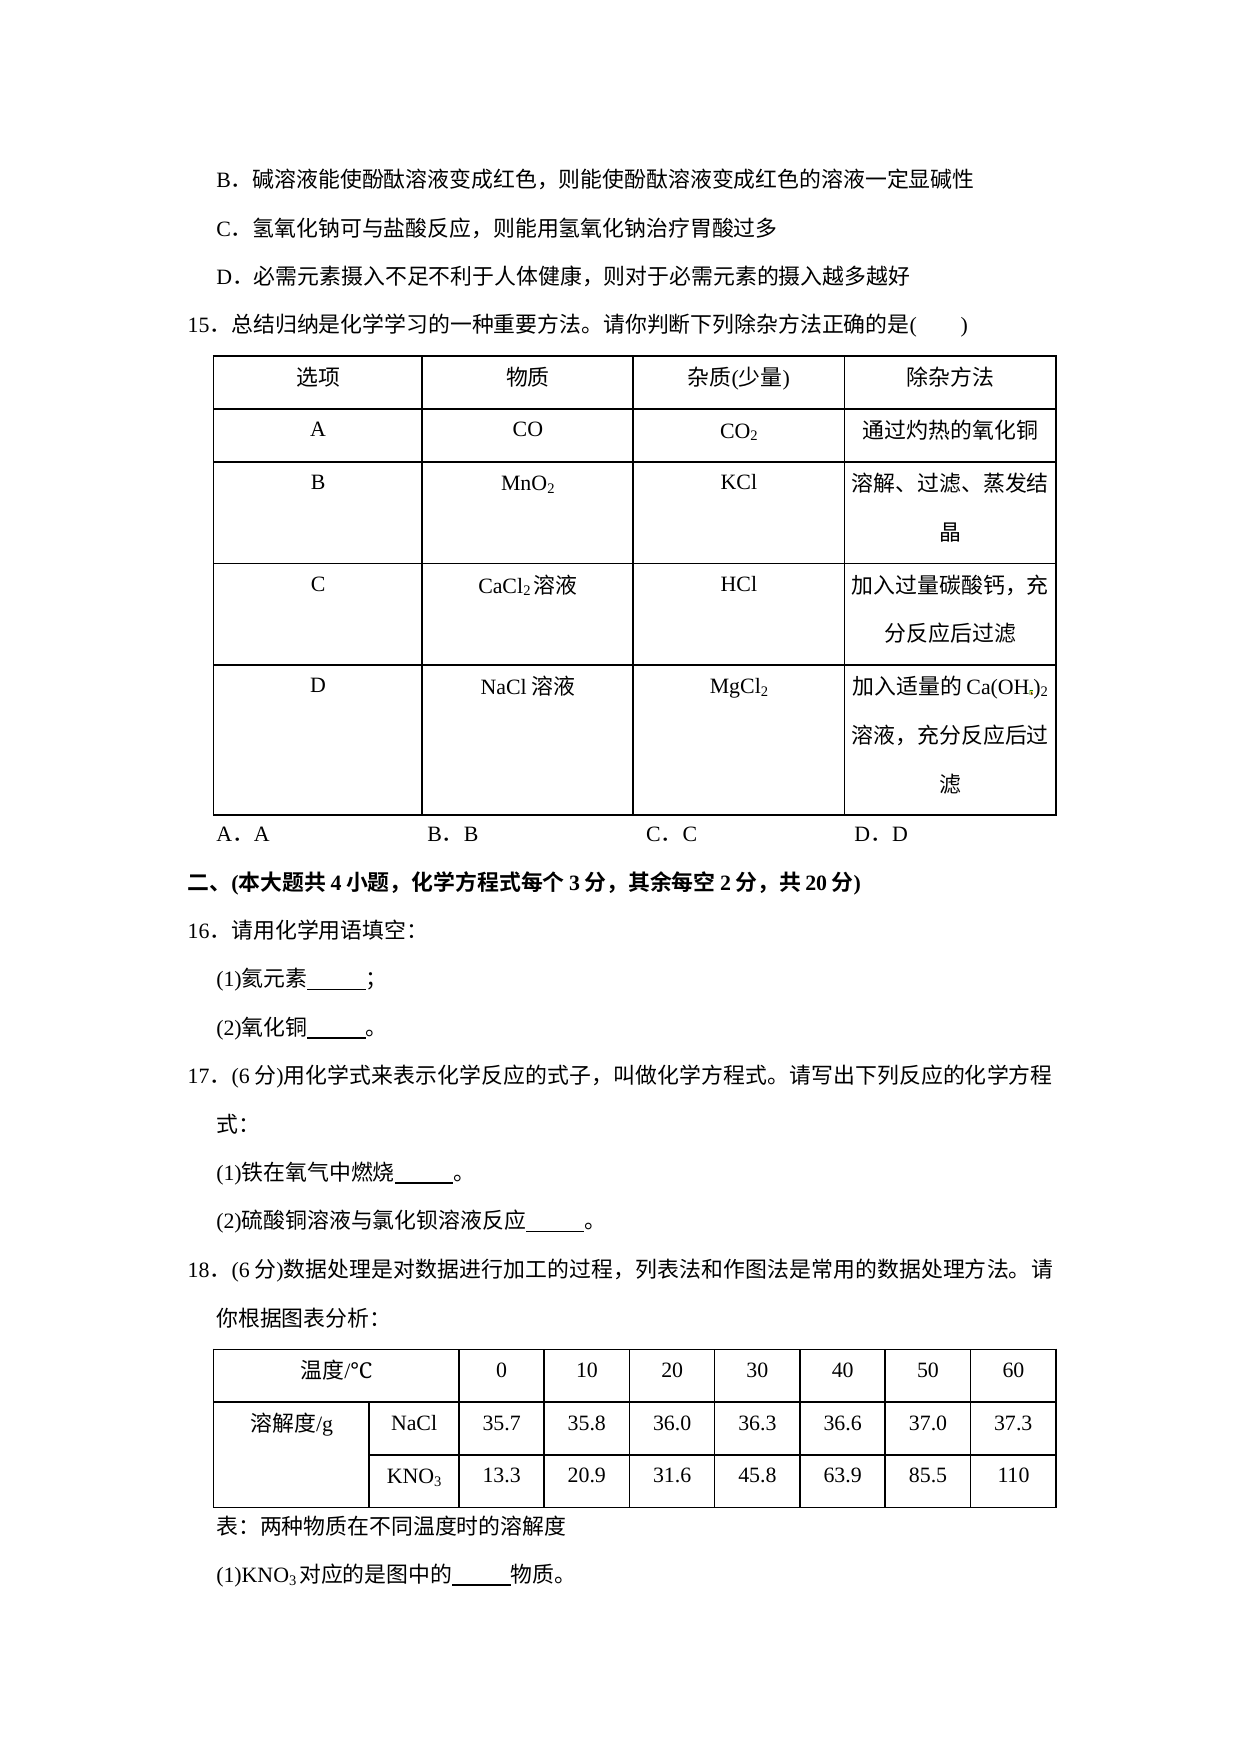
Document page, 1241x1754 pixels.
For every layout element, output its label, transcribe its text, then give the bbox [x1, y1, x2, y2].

table_cell KCl [634, 463, 844, 562]
text (2)硫酸铜溶液与氯化钡溶液反应 。 [216, 1203, 1053, 1236]
text (1)KNO3对应的是图中的 物质。 [216, 1557, 1053, 1589]
table_cell 36.0 [630, 1403, 714, 1454]
table_cell CO2 [634, 410, 844, 461]
table_cell 37.0 [886, 1403, 970, 1454]
table_cell 溶解度/g [214, 1403, 368, 1507]
table_cell D [214, 666, 421, 814]
table_header 选项 [214, 357, 421, 408]
table_header 40 [801, 1350, 884, 1401]
table_cell 通过灼热的氧化铜 [845, 410, 1055, 461]
text 16．请用化学用语填空： [187, 913, 1053, 945]
table_cell 110 [971, 1456, 1055, 1507]
table_header 温度/℃ [214, 1350, 458, 1401]
table_cell 85.5 [886, 1456, 970, 1507]
text C．氢氧化钠可与盐酸反应，则能用氢氧化钠治疗胃酸过多 [187, 210, 1053, 243]
text 表：两种物质在不同温度时的溶解度 [216, 1508, 1053, 1541]
table_cell NaCl [370, 1403, 458, 1454]
table_cell MnO2 [423, 463, 632, 562]
table_cell B [214, 463, 421, 562]
table_cell 20.9 [545, 1456, 629, 1507]
text A．A B．B C．C D．D [187, 816, 1053, 848]
text (1)氦元素 ； [216, 961, 1053, 993]
table_cell 36.6 [801, 1403, 884, 1454]
table_header 物质 [423, 357, 632, 408]
table_cell 37.3 [971, 1403, 1055, 1454]
table_cell 63.9 [801, 1456, 884, 1507]
table_header 除杂方法 [845, 357, 1055, 408]
table_cell 35.8 [545, 1403, 629, 1454]
table_cell 45.8 [715, 1456, 799, 1507]
text (2)氧化铜 。 [216, 1009, 1053, 1042]
table_cell 加入适量的Ca(OH)2溶液，充分反应后过滤 [845, 666, 1055, 814]
table_cell C [214, 564, 421, 664]
table_cell 35.7 [460, 1403, 543, 1454]
table_header 20 [630, 1350, 714, 1401]
text (1)铁在氧气中燃烧 。 [216, 1155, 1053, 1187]
table_header 10 [545, 1350, 629, 1401]
table_cell 31.6 [630, 1456, 714, 1507]
table_cell 13.3 [460, 1456, 543, 1507]
table_header 50 [886, 1350, 970, 1401]
table_header 0 [460, 1350, 543, 1401]
table_header 30 [715, 1350, 799, 1401]
text D．必需元素摄入不足不利于人体健康，则对于必需元素的摄入越多越好 [187, 259, 1053, 291]
table_cell 36.3 [715, 1403, 799, 1454]
table_cell 加入过量碳酸钙，充分反应后过滤 [845, 564, 1055, 664]
table_cell 溶解、过滤、蒸发结晶 [845, 463, 1055, 562]
table_cell CO [423, 410, 632, 461]
table_header 杂质(少量) [634, 357, 844, 408]
text 二、(本大题共4小题，化学方程式每个3分，其余每空2分，共20分) [187, 864, 1053, 897]
table_cell NaCl溶液 [423, 666, 632, 814]
table_cell HCl [634, 564, 844, 664]
text B．碱溶液能使酚酞溶液变成红色，则能使酚酞溶液变成红色的溶液一定显碱性 [187, 162, 1053, 194]
text 17．(6分)用化学式来表示化学反应的式子，叫做化学方程式。请写出下列反应的化学方程式： [187, 1058, 1053, 1139]
table_cell KNO3 [370, 1456, 458, 1507]
table_header 60 [971, 1350, 1055, 1401]
table_cell CaCl2溶液 [423, 564, 632, 664]
text 15．总结归纳是化学学习的一种重要方法。请你判断下列除杂方法正确的是( ) [187, 307, 1053, 339]
table_cell MgCl2 [634, 666, 844, 814]
table_cell A [214, 410, 421, 461]
text 18．(6分)数据处理是对数据进行加工的过程，列表法和作图法是常用的数据处理方法。请你根据图表分析： [187, 1251, 1053, 1333]
